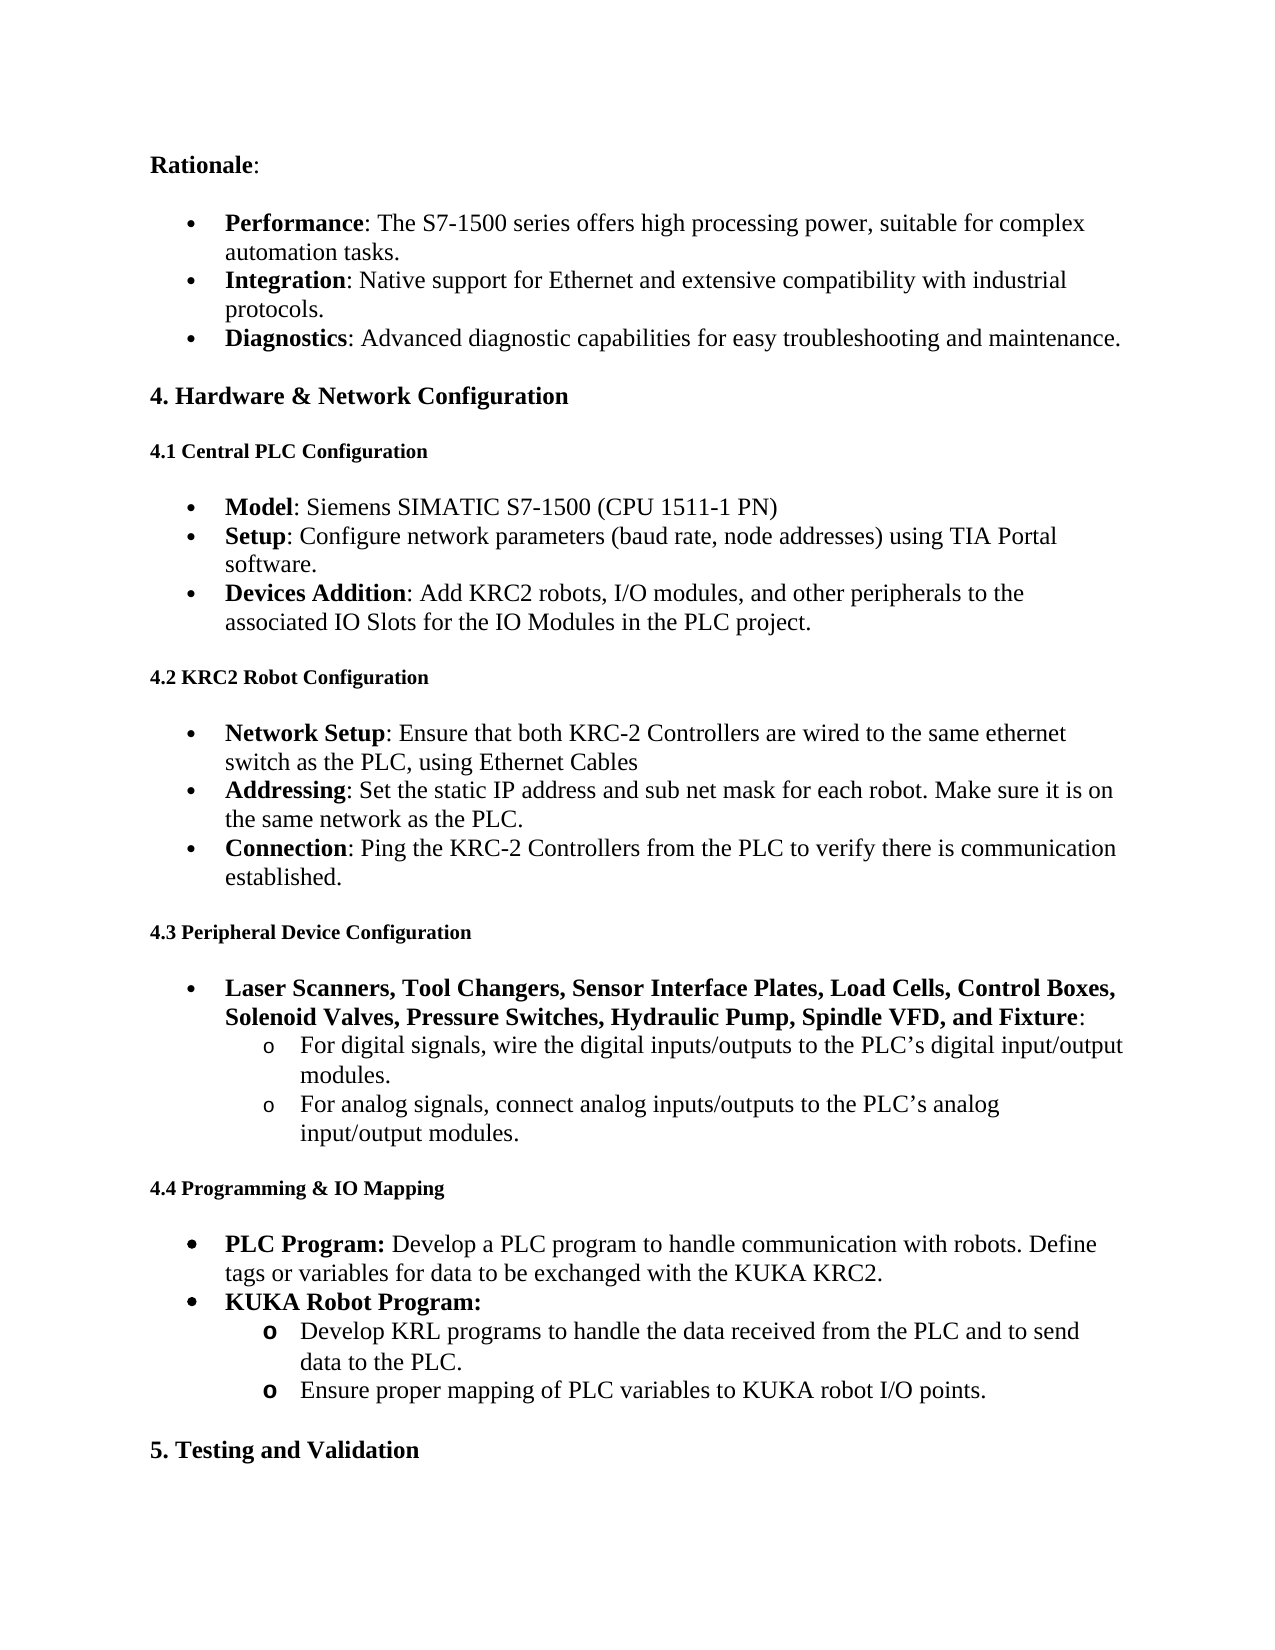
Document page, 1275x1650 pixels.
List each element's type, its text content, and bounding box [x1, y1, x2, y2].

list Performance: The S7-1500 series offers high processing power, suitable for complex automation tasks. [187, 208, 1125, 265]
list Addressing: Set the static IP address and sub net mask for each robot. Make sure it is on the same network as the PLC. [187, 776, 1125, 833]
list Diagnostics: Advanced diagnostic capabilities for easy troubleshooting and maintenance. [187, 323, 1125, 352]
text 5. Testing and Validation [150, 1435, 1125, 1464]
list Setup: Configure network parameters (baud rate, node addresses) using TIA Portal software. [187, 521, 1125, 578]
list KUKA Robot Program: [187, 1287, 1125, 1316]
text 4. Hardware & Network Configuration [150, 381, 1125, 409]
list Integration: Native support for Ethernet and extensive compatibility with industrial protocols. [187, 265, 1125, 323]
list Ensure proper mapping of PLC variables to KUKA robot I/O points. [262, 1375, 1125, 1406]
list Model: Siemens SIMATIC S7-1500 (CPU 1511-1 PN) [187, 492, 1125, 521]
text 4.4 Programming & IO Mapping [150, 1176, 1125, 1200]
text 4.3 Peripheral Device Configuration [150, 920, 1125, 944]
list Devices Addition: Add KRC2 robots, I/O modules, and other peripherals to the associated IO Slots for the IO Modules in the PLC project. [187, 578, 1125, 636]
list PLC Program: Develop a PLC program to handle communication with robots. Define tags or variables for data to be exchanged with the KUKA KRC2. [187, 1229, 1125, 1287]
list For analog signals, connect analog inputs/outputs to the PLC’s analog input/output modules. [262, 1089, 1125, 1147]
text 4.2 KRC2 Robot Configuration [150, 665, 1125, 689]
list Laser Scanners, Tool Changers, Sensor Interface Plates, Load Cells, Control Boxes, Solenoid Valves, Pressure Switches, Hydraulic Pump, Spindle VFD, and Fixture: [187, 973, 1125, 1031]
list For digital signals, wire the digital inputs/outputs to the PLC’s digital input/output modules. [262, 1031, 1125, 1089]
list Develop KRL programs to handle the data received from the PLC and to send data to the PLC. [262, 1316, 1125, 1375]
text Rationale: [150, 150, 1125, 179]
text 4.1 Central PLC Configuration [150, 439, 1125, 463]
list Network Setup: Ensure that both KRC-2 Controllers are wired to the same ethernet switch as the PLC, using Ethernet Cables [187, 718, 1125, 776]
list Connection: Ping the KRC-2 Controllers from the PLC to verify there is communication established. [187, 833, 1125, 891]
